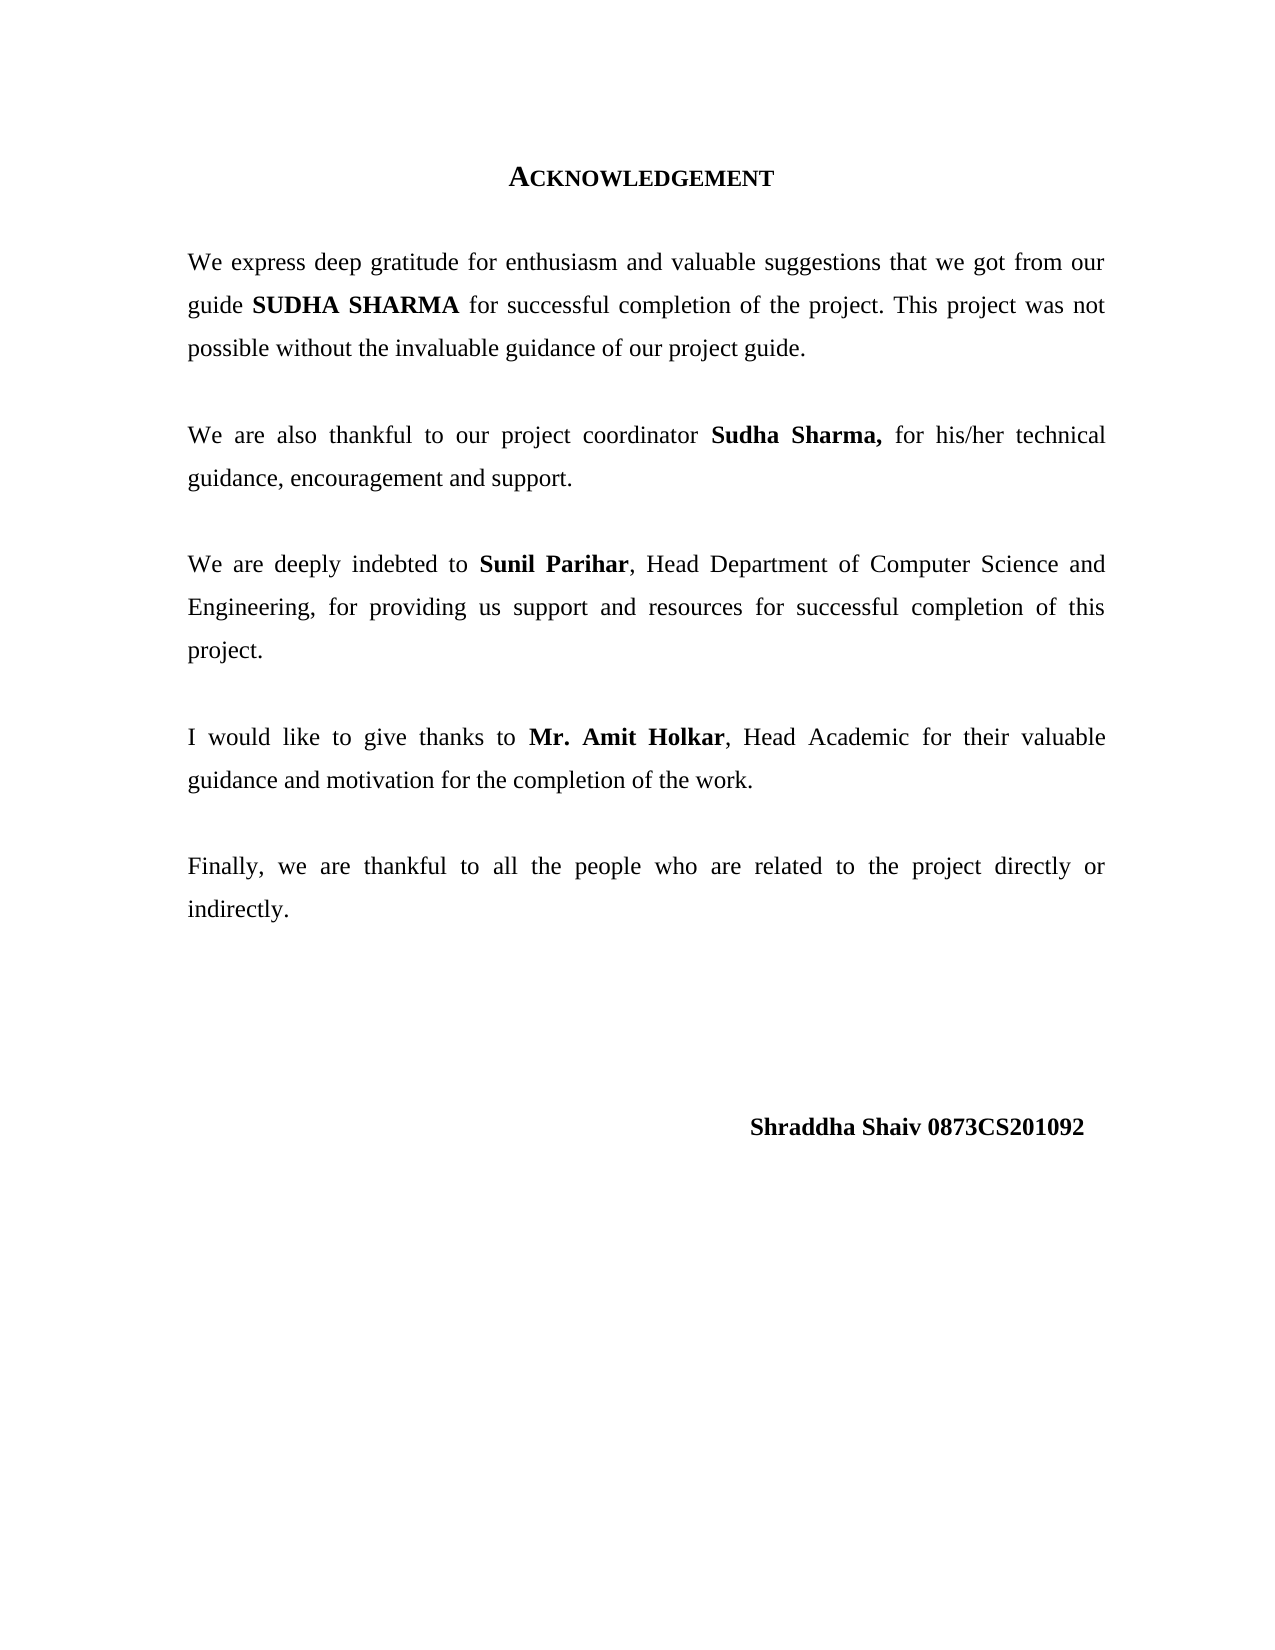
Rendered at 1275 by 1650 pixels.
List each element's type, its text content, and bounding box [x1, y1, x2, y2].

text Finally, we are thankful to all the people who are related to the project directly or indirectly. [187, 851, 1106, 923]
text We express deep gratitude for enthusiasm and valuable suggestions that we got from our guide SUDHA SHARMA for successful completion of the project. This project was not possible without the invaluable guidance of our project guide. [187, 247, 1106, 362]
text Shraddha Shaiv 0873CS201092 [187, 1112, 1084, 1141]
text Acknowledgement [292, 159, 990, 192]
text I would like to give thanks to Mr. Amit Holkar, Head Academic for their valuable guidance and motivation for the completion of the work. [187, 722, 1106, 793]
text We are deeply indebted to Sunil Parihar, Head Department of Computer Science and Engineering, for providing us support and resources for successful completion of this project. [187, 549, 1106, 664]
text We are also thankful to our project coordinator Sudha Sharma, for his/her technical guidance, encouragement and support. [187, 420, 1106, 492]
